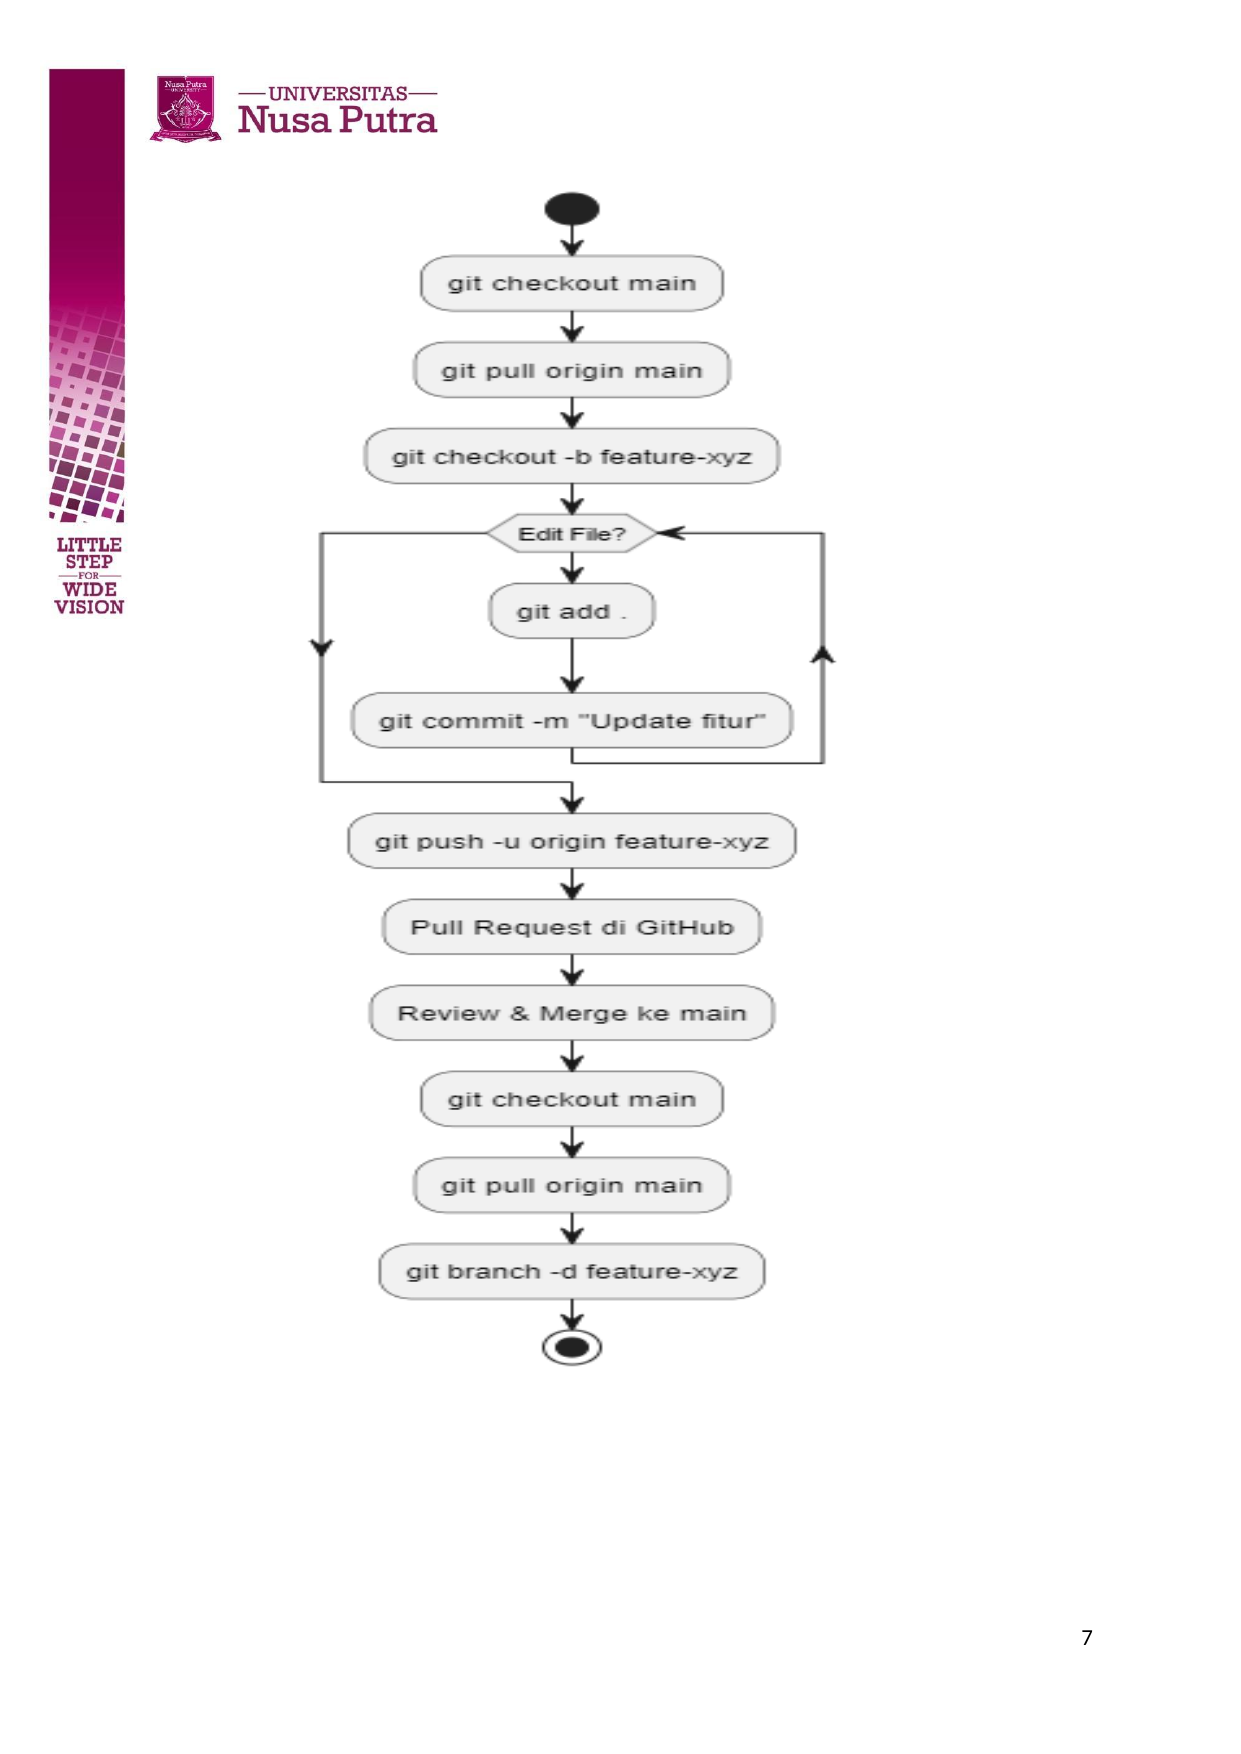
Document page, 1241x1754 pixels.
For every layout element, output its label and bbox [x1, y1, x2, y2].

picture [40, 60, 134, 622]
picture [140, 68, 462, 153]
picture [260, 178, 891, 1382]
